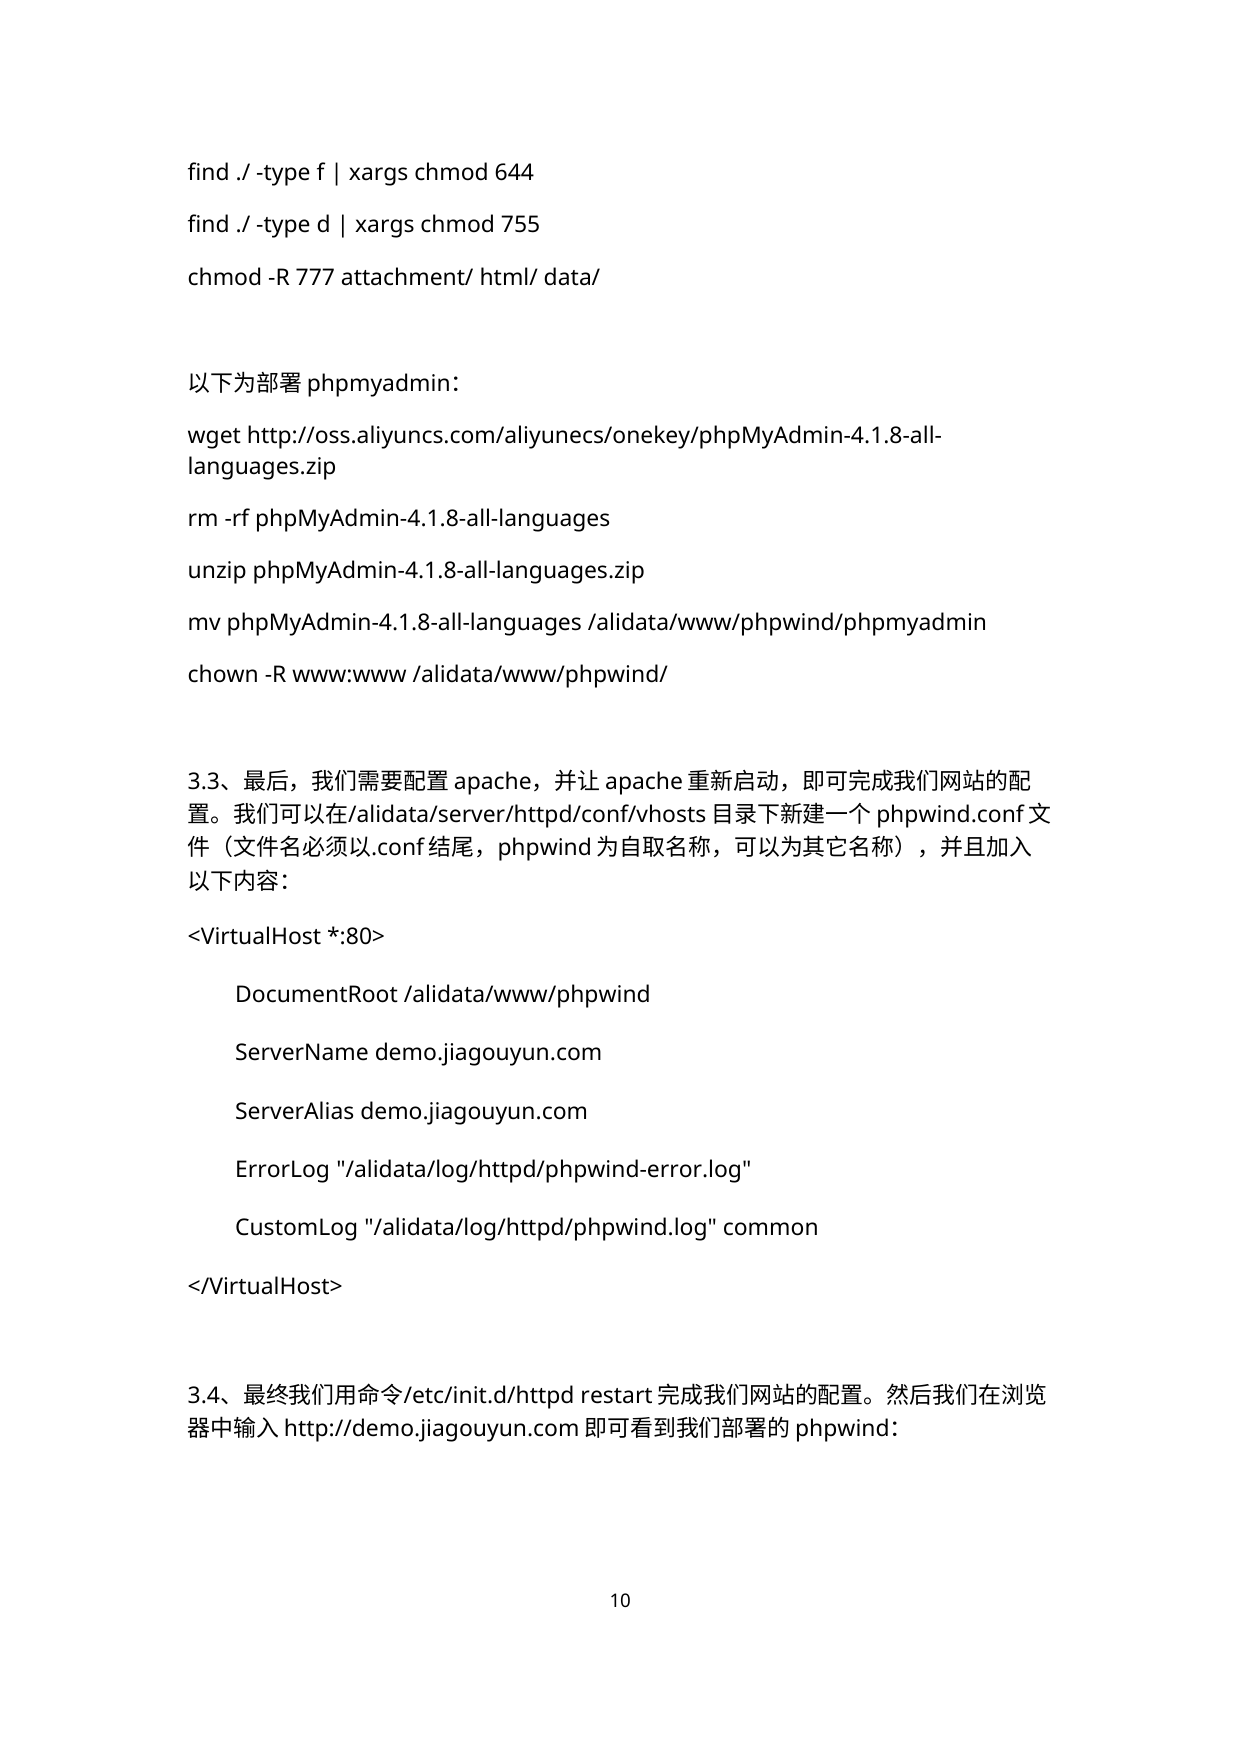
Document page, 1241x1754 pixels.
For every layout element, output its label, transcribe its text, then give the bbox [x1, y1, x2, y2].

text 3.4、最终我们用命令/etc/init.d/httpd restart完成我们网站的配置。然后我们在浏览器中输入http://demo.jiagouyun.com即可看到我们部署的phpwind： [187, 1377, 1053, 1444]
text chmod -R 777 attachment/ html/ data/ [187, 260, 1053, 292]
text wget http://oss.aliyuncs.com/aliyunecs/onekey/phpMyAdmin-4.1.8-all-languages.zip [187, 419, 1053, 481]
text unzip phpMyAdmin-4.1.8-all-languages.zip [187, 554, 1053, 585]
text find ./ -type f | xargs chmod 644 [187, 156, 1053, 187]
text 3.3、最后，我们需要配置apache，并让apache重新启动，即可完成我们网站的配置。我们可以在/alidata/server/httpd/conf/vhosts目录下新建一个phpwind.conf文件（文件名必须以.conf结尾，phpwind为自取名称，可以为其它名称），并且加入以下内容： [187, 762, 1053, 896]
text 以下为部署phpmyadmin： [187, 364, 1053, 398]
text CustomLog "/alidata/log/httpd/phpwind.log" common [187, 1208, 1053, 1246]
text ServerAlias demo.jiagouyun.com [187, 1092, 1053, 1129]
text ErrorLog "/alidata/log/httpd/phpwind-error.log" [187, 1150, 1053, 1187]
text DocumentRoot /alidata/www/phpwind [187, 975, 1053, 1012]
text mv phpMyAdmin-4.1.8-all-languages /alidata/www/phpwind/phpmyadmin [187, 606, 1053, 637]
text chown -R www:www /alidata/www/phpwind/ [187, 658, 1053, 689]
text rm -rf phpMyAdmin-4.1.8-all-languages [187, 502, 1053, 533]
text ServerName demo.jiagouyun.com [187, 1033, 1053, 1071]
text <VirtualHost *:80> [187, 917, 1053, 954]
text find ./ -type d | xargs chmod 755 [187, 208, 1053, 239]
text </VirtualHost> [187, 1267, 1053, 1304]
